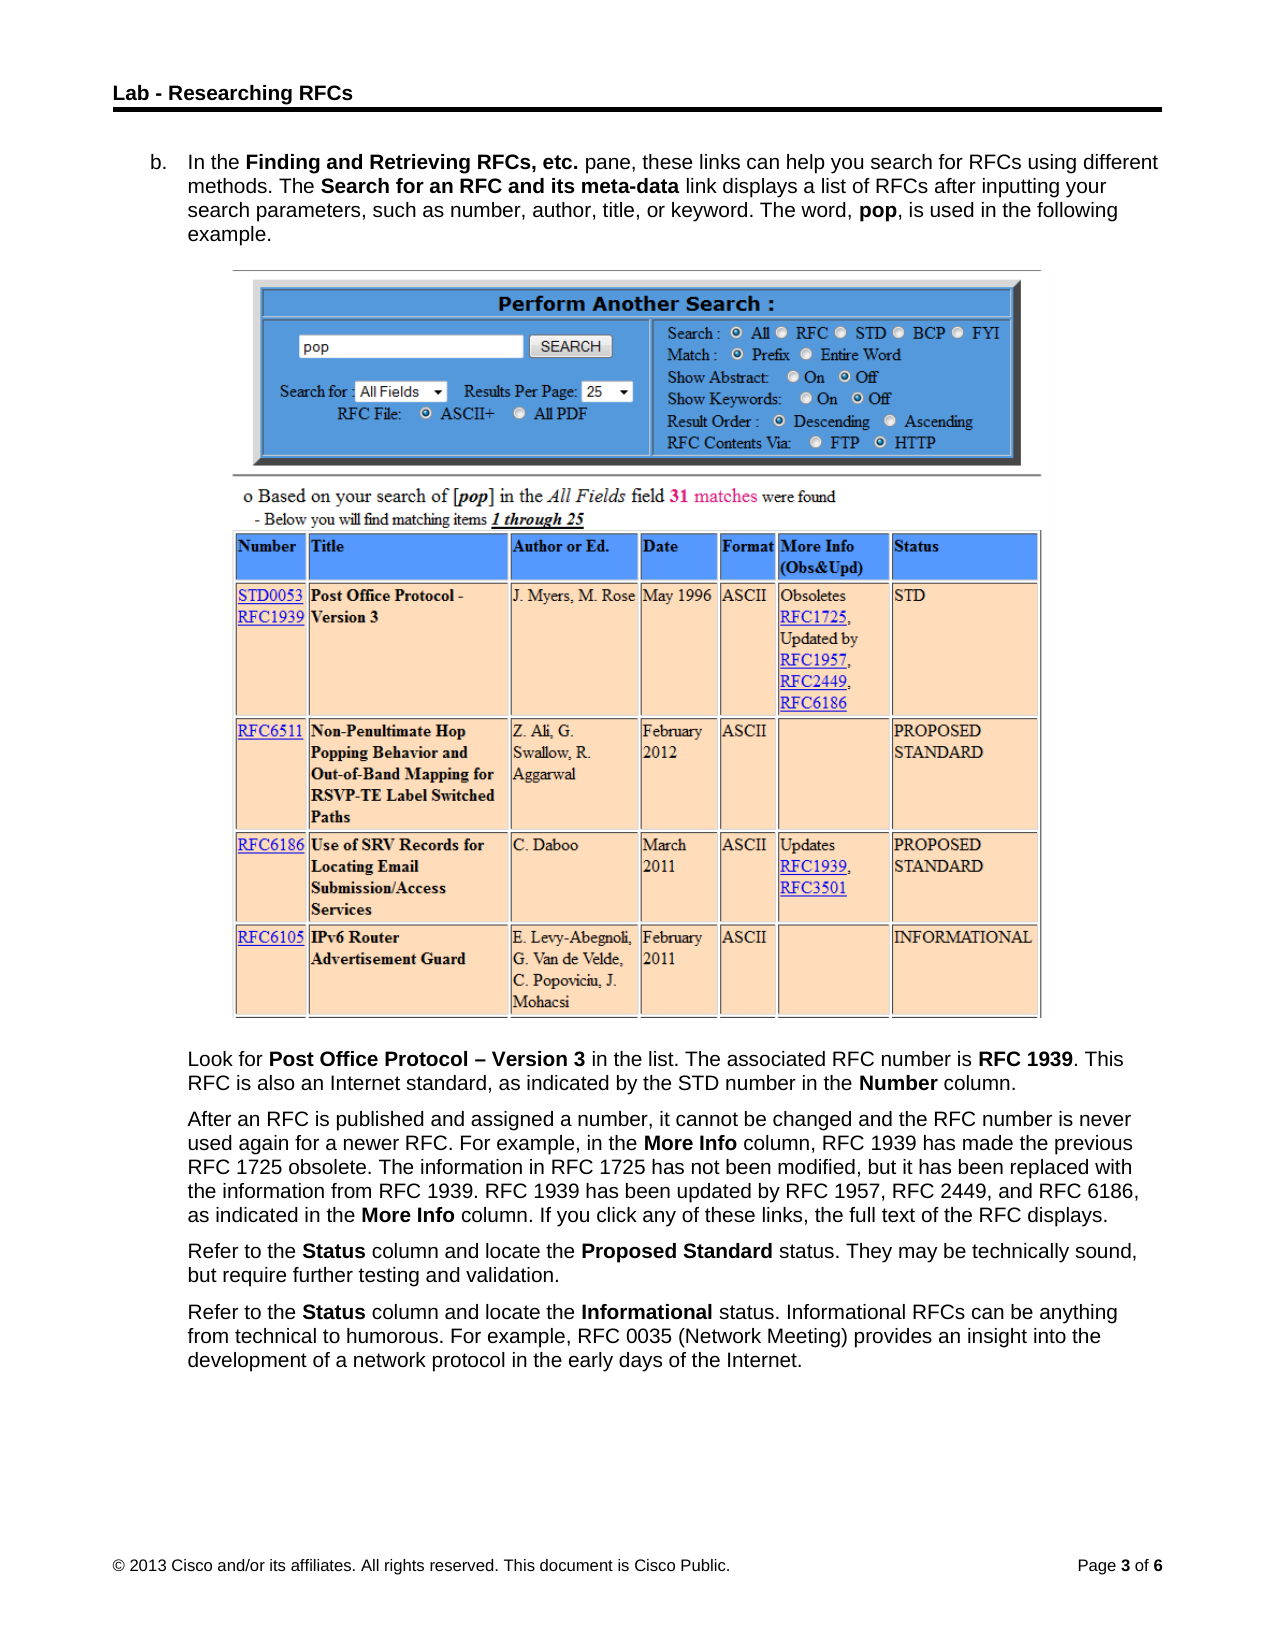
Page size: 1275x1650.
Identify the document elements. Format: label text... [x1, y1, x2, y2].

picture [225, 270, 1050, 1018]
text Refer to the Status column and locate the Proposed Standard status. They may be technically sound, but require further testing and validation. [187, 1239, 1162, 1287]
text In the Finding and Retrieving RFCs, etc. pane, these links can help you search for RFCs using different methods. The Search for an RFC and its meta-data link displays a list of RFCs after inputting your search parameters, such as number, author, title, or keyword. The word, pop, is used in the following example. [150, 150, 1162, 246]
text Refer to the Status column and locate the Informational status. Informational RFCs can be anything from technical to humorous. For example, RFC 0035 (Network Meeting) provides an insight into the development of a network protocol in the early days of the Internet. [187, 1300, 1162, 1372]
text After an RFC is published and assigned a number, it cannot be changed and the RFC number is never used again for a newer RFC. For example, in the More Info column, RFC 1939 has made the previous RFC 1725 obsolete. The information in RFC 1725 has not been modified, but it has been replaced with the information from RFC 1939. RFC 1939 has been updated by RFC 1957, RFC 2449, and RFC 6186, as indicated in the More Info column. If you click any of these links, the full text of the RFC displays. [187, 1107, 1162, 1227]
text Look for Post Office Protocol – Version 3 in the list. The associated RFC number is RFC 1939. This RFC is also an Internet standard, as indicated by the STD number in the Number column. [187, 1047, 1162, 1094]
